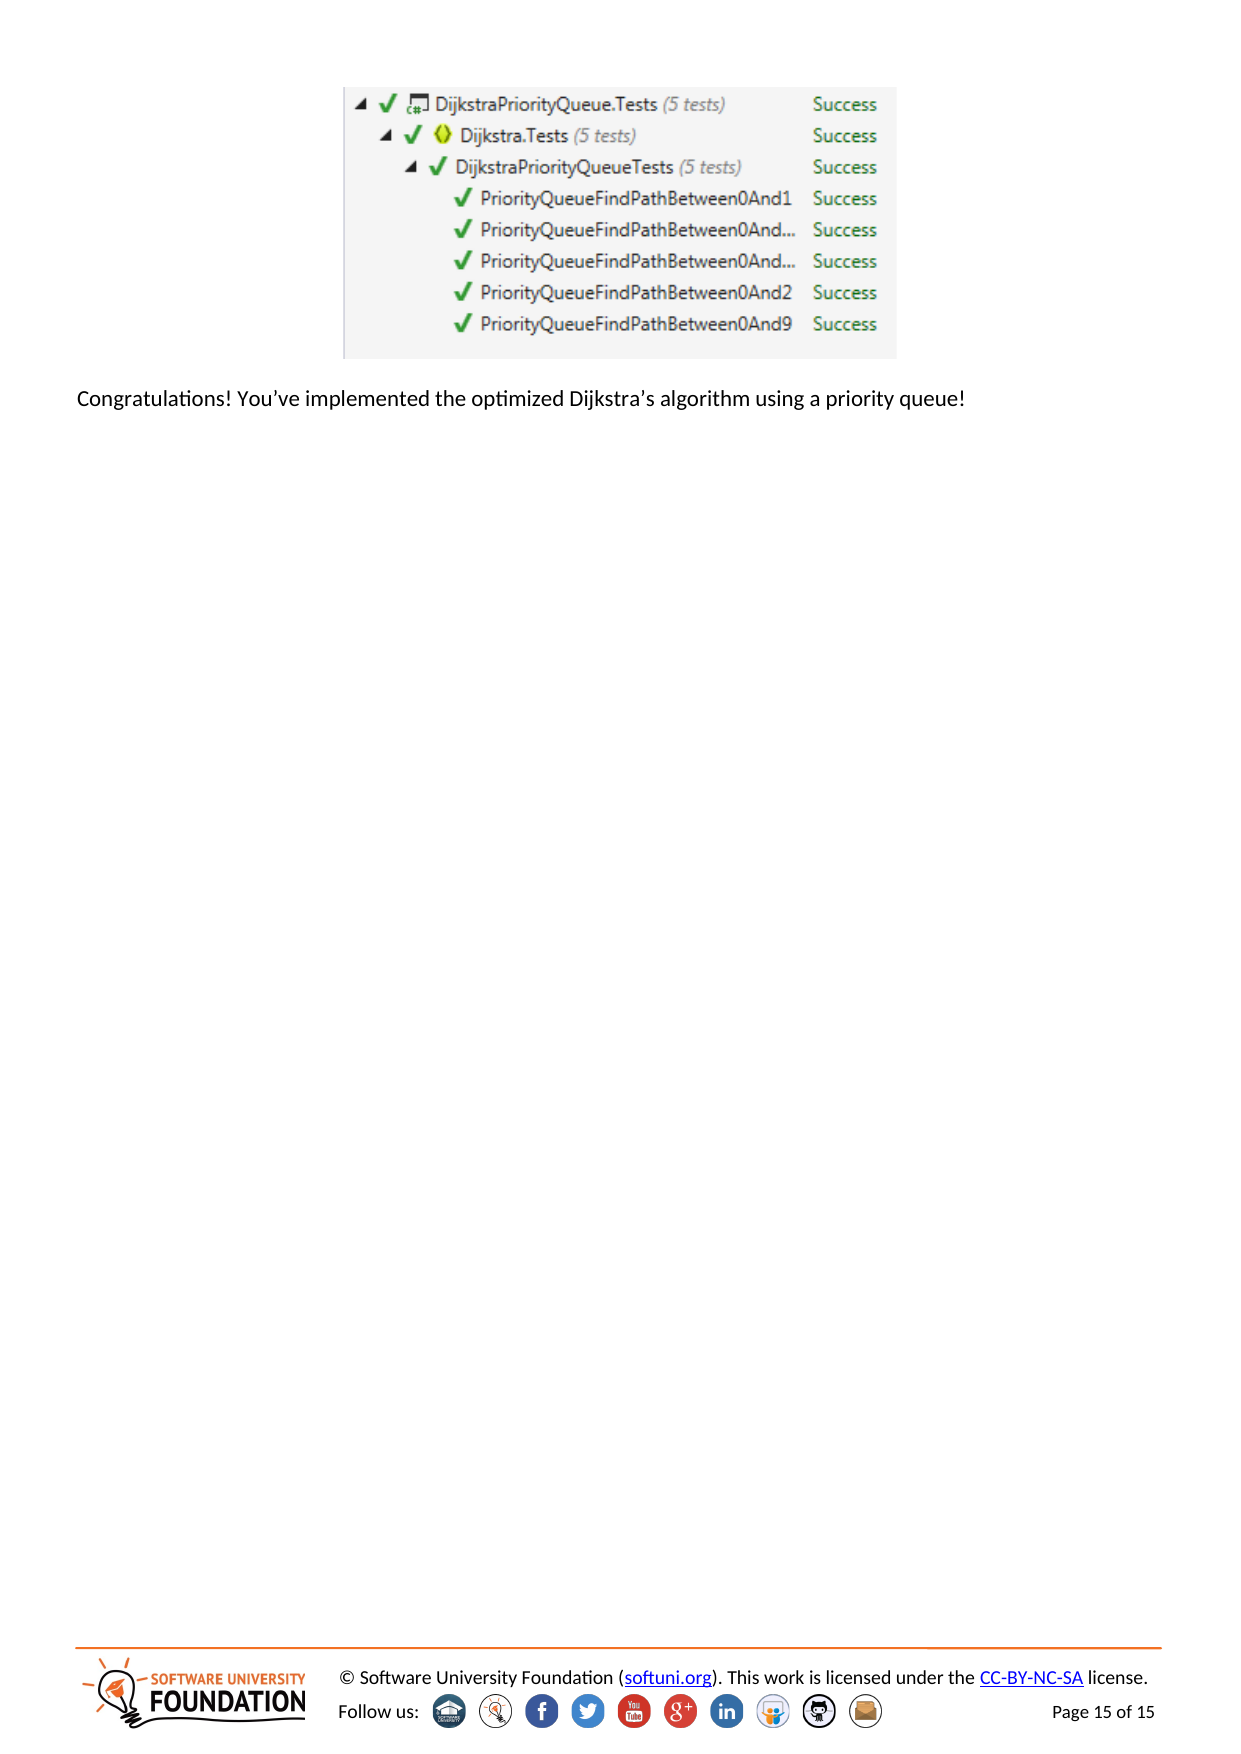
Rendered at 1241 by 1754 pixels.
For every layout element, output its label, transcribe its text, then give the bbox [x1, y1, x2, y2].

picture [571, 1694, 605, 1728]
picture [664, 1694, 697, 1728]
text Congratulations! You’ve implemented the optimized Dijkstra’s algorithm using a priority queue! [77, 384, 1163, 412]
picture [343, 87, 897, 359]
picture [81, 1656, 305, 1729]
picture [710, 1694, 744, 1728]
picture [525, 1694, 559, 1728]
picture [617, 1694, 651, 1728]
picture [432, 1694, 466, 1728]
picture [479, 1694, 512, 1728]
picture [802, 1694, 836, 1728]
picture [849, 1694, 882, 1728]
picture [756, 1694, 790, 1728]
